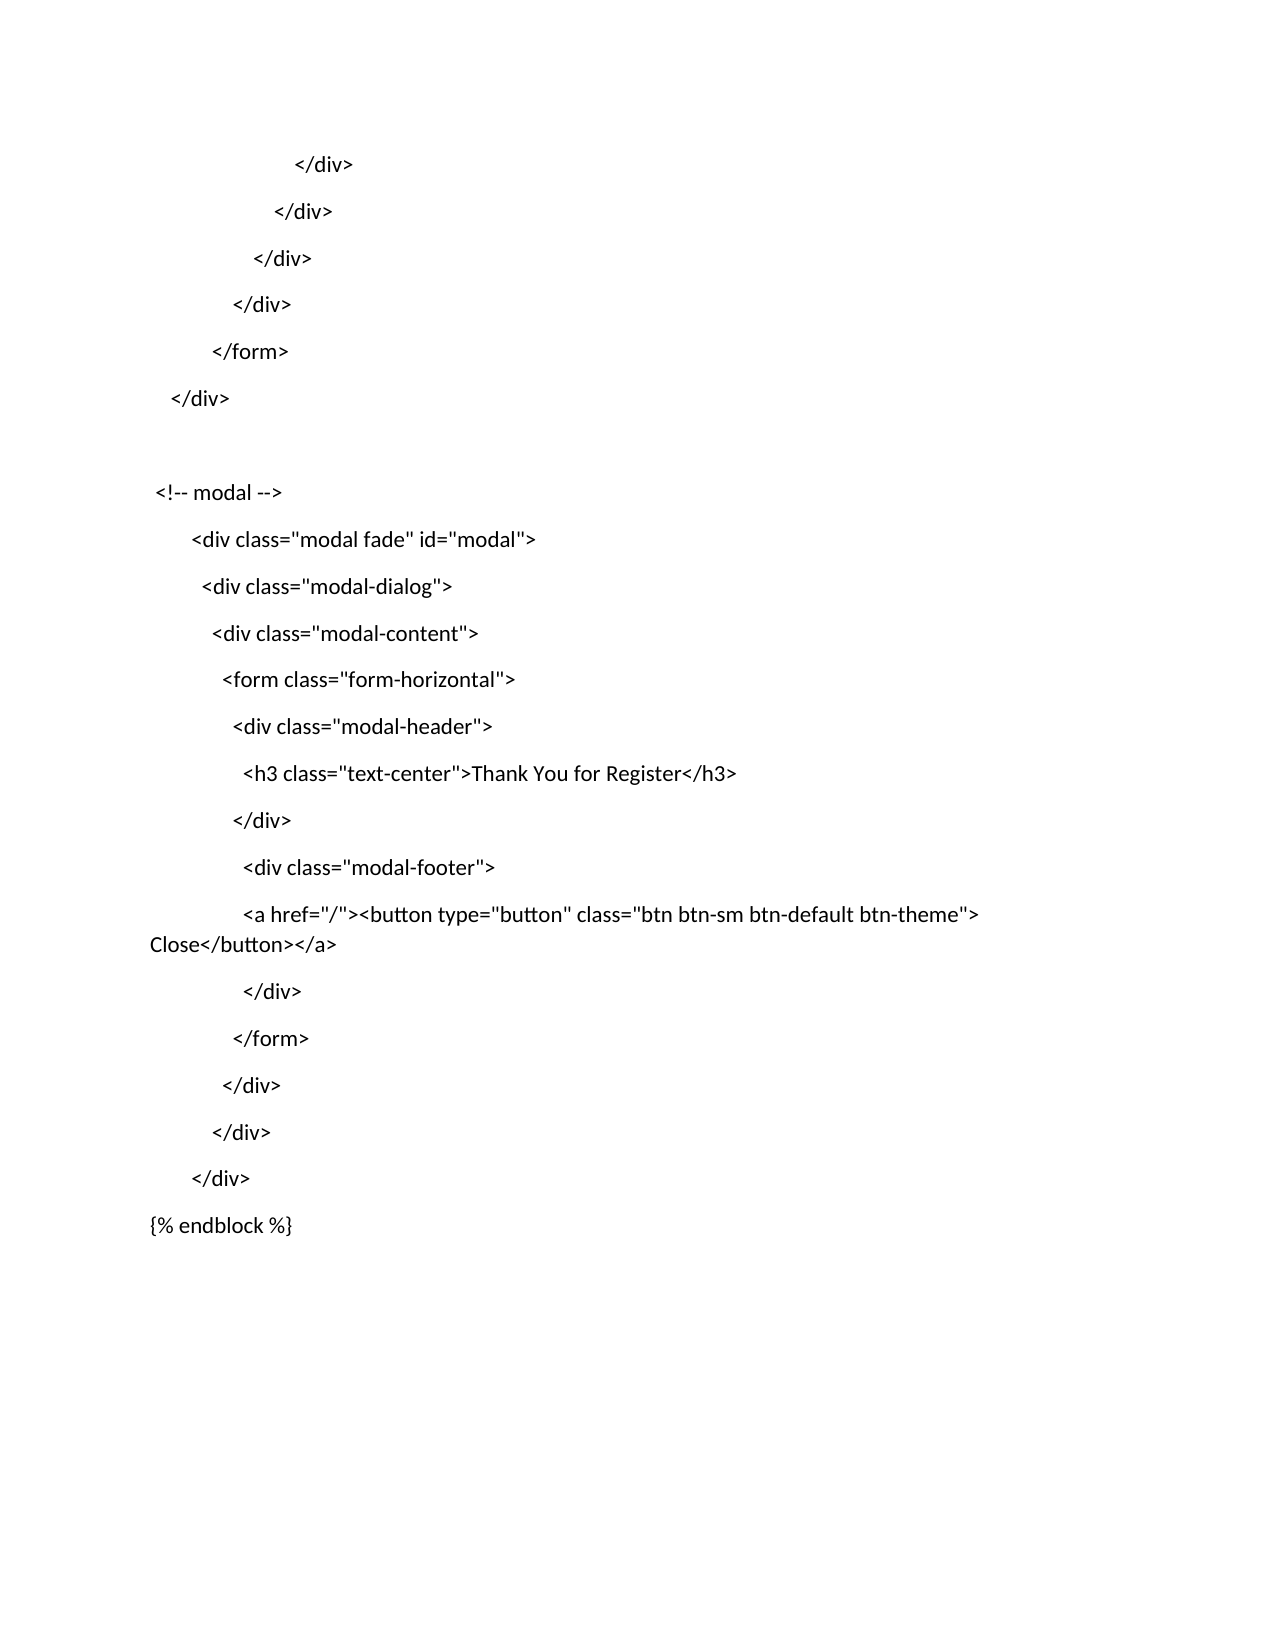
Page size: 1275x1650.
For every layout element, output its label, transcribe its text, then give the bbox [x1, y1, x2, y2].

text </div> [150, 1118, 1125, 1146]
text <h3 class="text-center">Thank You for Register</h3> [150, 759, 1125, 787]
text </div> [150, 291, 1125, 319]
text </div> [150, 197, 1125, 225]
text <!-- modal --> [150, 478, 1125, 506]
text </div> [150, 384, 1125, 412]
text {% endblock %} [150, 1211, 1125, 1239]
text </div> [150, 150, 1125, 178]
text <div class="modal-header"> [150, 712, 1125, 741]
text </div> [150, 806, 1125, 834]
text <a href="/"><button type="button" class="btn btn-sm btn-default btn-theme"> Close</button></a> [150, 900, 1125, 958]
text <div class="modal-footer"> [150, 853, 1125, 881]
text </div> [150, 244, 1125, 272]
text </div> [150, 1164, 1125, 1193]
text <div class="modal fade" id="modal"> [150, 525, 1125, 553]
text </div> [150, 1071, 1125, 1099]
text <div class="modal-content"> [150, 619, 1125, 647]
text </form> [150, 1024, 1125, 1052]
text </div> [150, 977, 1125, 1005]
text </form> [150, 337, 1125, 366]
text <form class="form-horizontal"> [150, 666, 1125, 694]
text <div class="modal-dialog"> [150, 572, 1125, 600]
